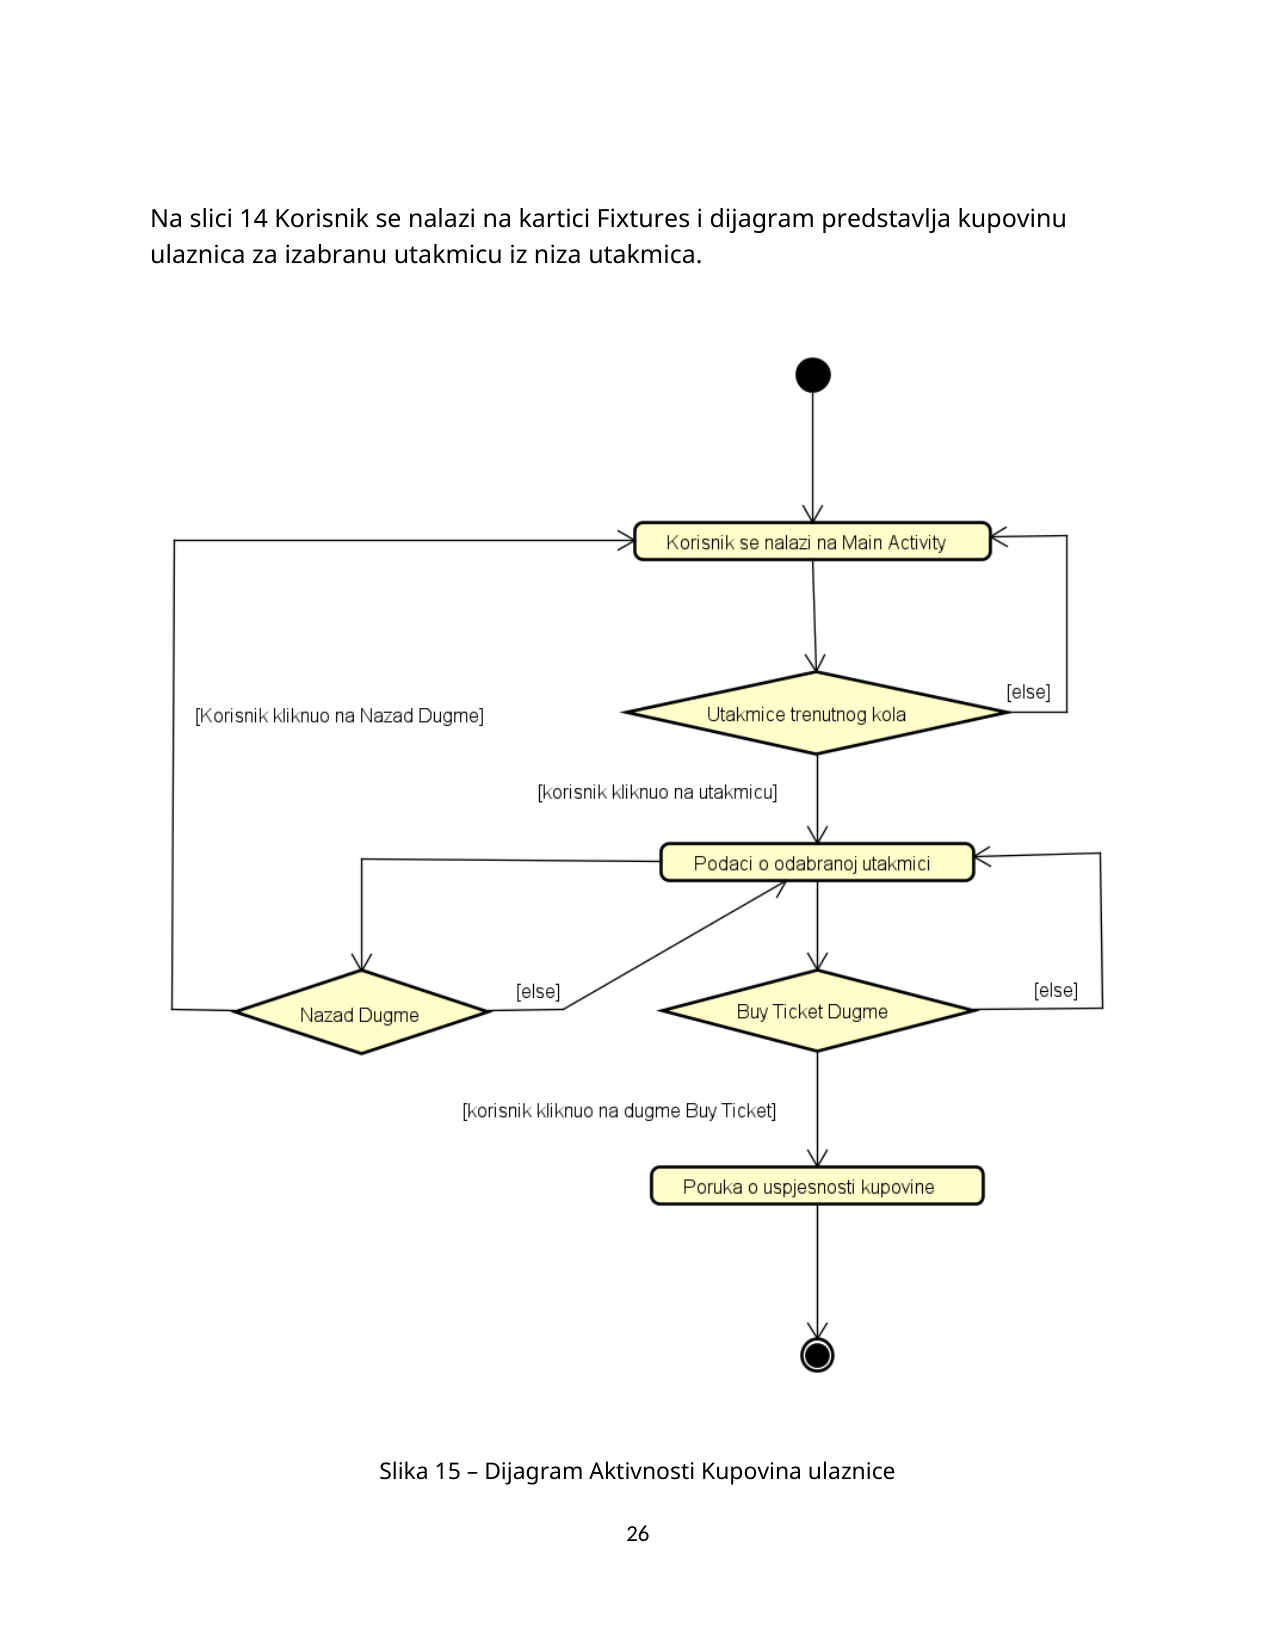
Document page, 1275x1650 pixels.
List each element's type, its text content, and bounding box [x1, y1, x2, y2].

text Slika 15 – Dijagram Aktivnosti Kupovina ulaznice [150, 1455, 1125, 1486]
text Na slici 14 Korisnik se nalazi na kartici Fixtures i dijagram predstavlja kupovinu ulaznica za izabranu utakmicu iz niza utakmica. [150, 200, 1125, 271]
picture [150, 344, 1125, 1386]
